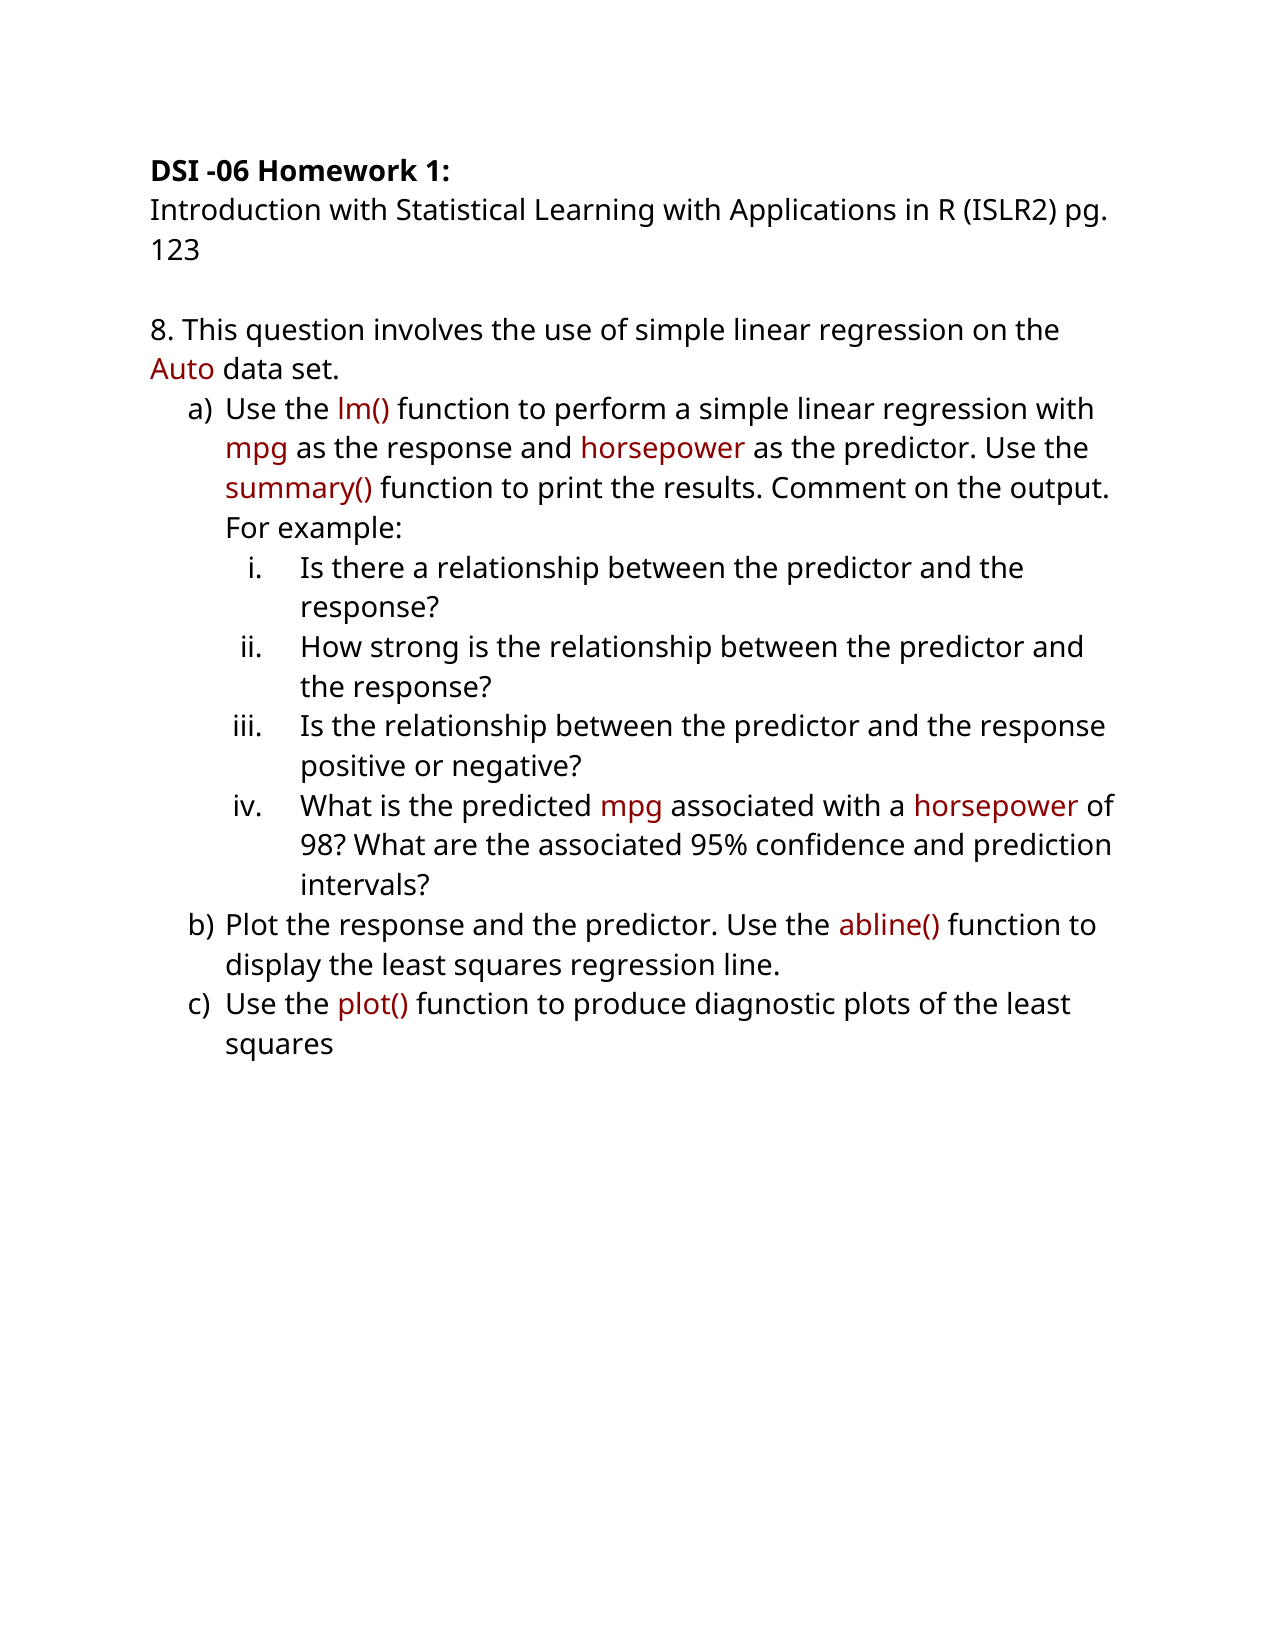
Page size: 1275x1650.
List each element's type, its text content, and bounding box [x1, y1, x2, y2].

text DSI -06 Homework 1: [150, 150, 1125, 190]
list Use the lm() function to perform a simple linear regression with mpg as the response and horsepower as the predictor. Use the summary() function to print the results. Comment on the output. [187, 388, 1125, 507]
list Plot the response and the predictor. Use the abline() function to display the least squares regression line. [187, 904, 1125, 983]
text 8. This question involves the use of simple linear regression on the Auto data set. [150, 309, 1125, 388]
text Introduction with Statistical Learning with Applications in R (ISLR2) pg. 123 [150, 190, 1125, 269]
text For example: [187, 507, 1125, 547]
list Is the relationship between the predictor and the response positive or negative? [262, 706, 1125, 785]
list What is the predicted mpg associated with a horsepower of 98? What are the associated 95% confidence and prediction intervals? [262, 785, 1125, 904]
list Is there a relationship between the predictor and the response? [262, 547, 1125, 626]
list Use the plot() function to produce diagnostic plots of the least squares [187, 983, 1125, 1063]
list How strong is the relationship between the predictor and the response? [262, 626, 1125, 706]
